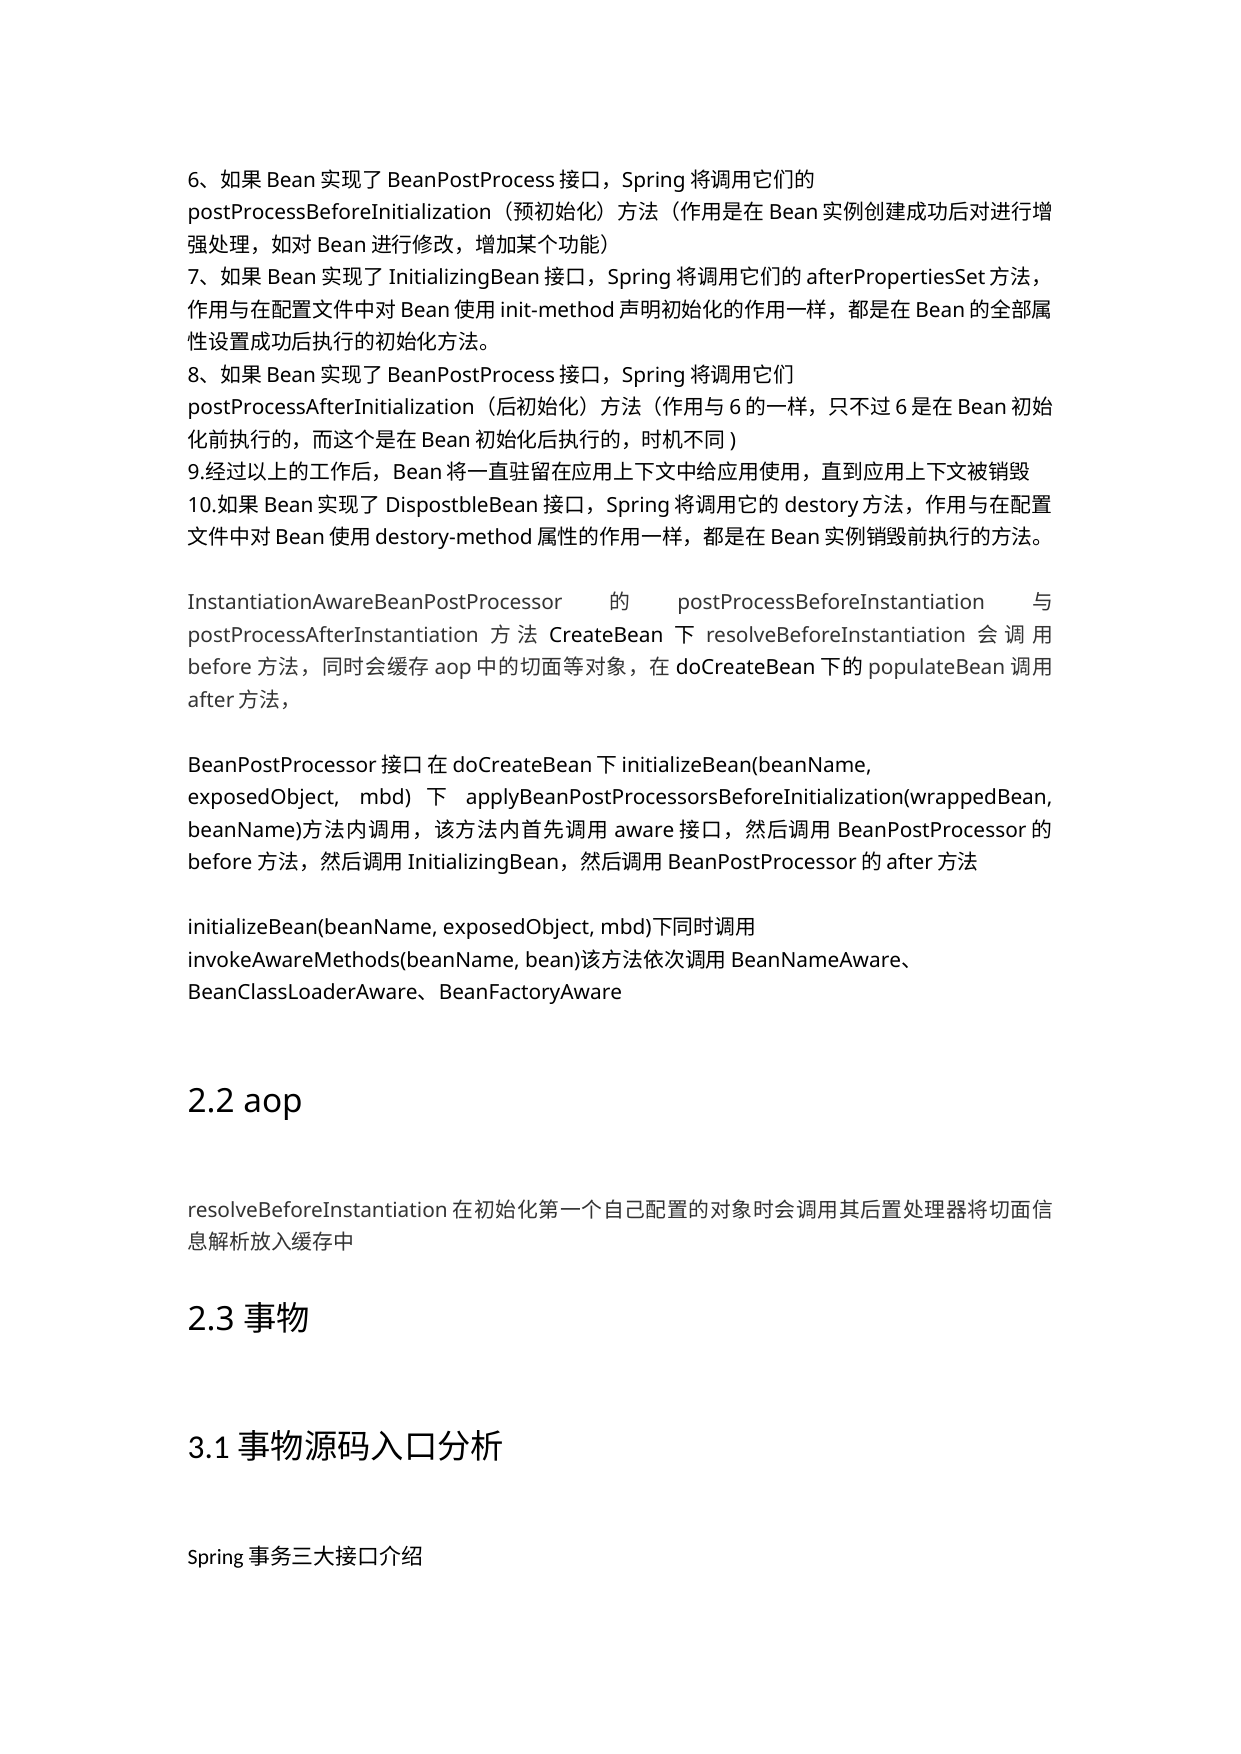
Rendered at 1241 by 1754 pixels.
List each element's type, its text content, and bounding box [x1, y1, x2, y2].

text InstantiationAwareBeanPostProcessor的postProcessBeforeInstantiation与postProcessAfterInstantiation方法CreateBean下resolveBeforeInstantiation会调用before方法，同时会缓存aop中的切面等对象，在doCreateBean下的populateBean调用after方法， [187, 584, 1053, 714]
text Spring事务三大接口介绍 [187, 1538, 1053, 1571]
subtitle 2.2 aop [187, 1067, 1053, 1132]
text exposedObject, mbd)下applyBeanPostProcessorsBeforeInitialization(wrappedBean, beanName)方法内调用，该方法内首先调用aware接口，然后调用BeanPostProcessor的before 方法，然后调用InitializingBean，然后调用BeanPostProcessor的after方法 [187, 779, 1053, 877]
text postProcessAfterInitialization（后初始化）方法（作用与6的一样，只不过6是在Bean初始化前执行的，而这个是在Bean初始化后执行的，时机不同 ) 9.经过以上的工作后，Bean将一直驻留在应用上下文中给应用使用，直到应用上下文被销毁 [187, 389, 1053, 487]
text invokeAwareMethods(beanName, bean)该方法依次调用BeanNameAware、 [187, 942, 1053, 974]
text postProcessBeforeInitialization（预初始化）方法（作用是在Bean实例创建成功后对进行增强处理，如对Bean进行修改，增加某个功能） 7、如果Bean实现了InitializingBean接口，Spring将调用它们的afterPropertiesSet方法，作用与在配置文件中对Bean使用init-method声明初始化的作用一样，都是在Bean的全部属性设置成功后执行的初始化方法。 8、如果Bean实现了BeanPostProcess接口，Spring将调用它们 [187, 194, 1053, 389]
subtitle 3.1 事物源码入口分析 [187, 1411, 1053, 1476]
subtitle 2.3 事物 [187, 1284, 1053, 1349]
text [187, 162, 1053, 194]
text BeanClassLoaderAware、BeanFactoryAware [187, 974, 1053, 1007]
text BeanPostProcessor接口 在doCreateBean下initializeBean(beanName, [187, 747, 1053, 779]
text resolveBeforeInstantiation在初始化第一个自己配置的对象时会调用其后置处理器将切面信息解析放入缓存中 [187, 1192, 1053, 1257]
text 10.如果Bean实现了DispostbleBean接口，Spring将调用它的destory方法，作用与在配置文件中对Bean使用destory-method属性的作用一样，都是在Bean实例销毁前执行的方法。 [187, 487, 1053, 552]
text initializeBean(beanName, exposedObject, mbd)下同时调用 [187, 909, 1053, 942]
